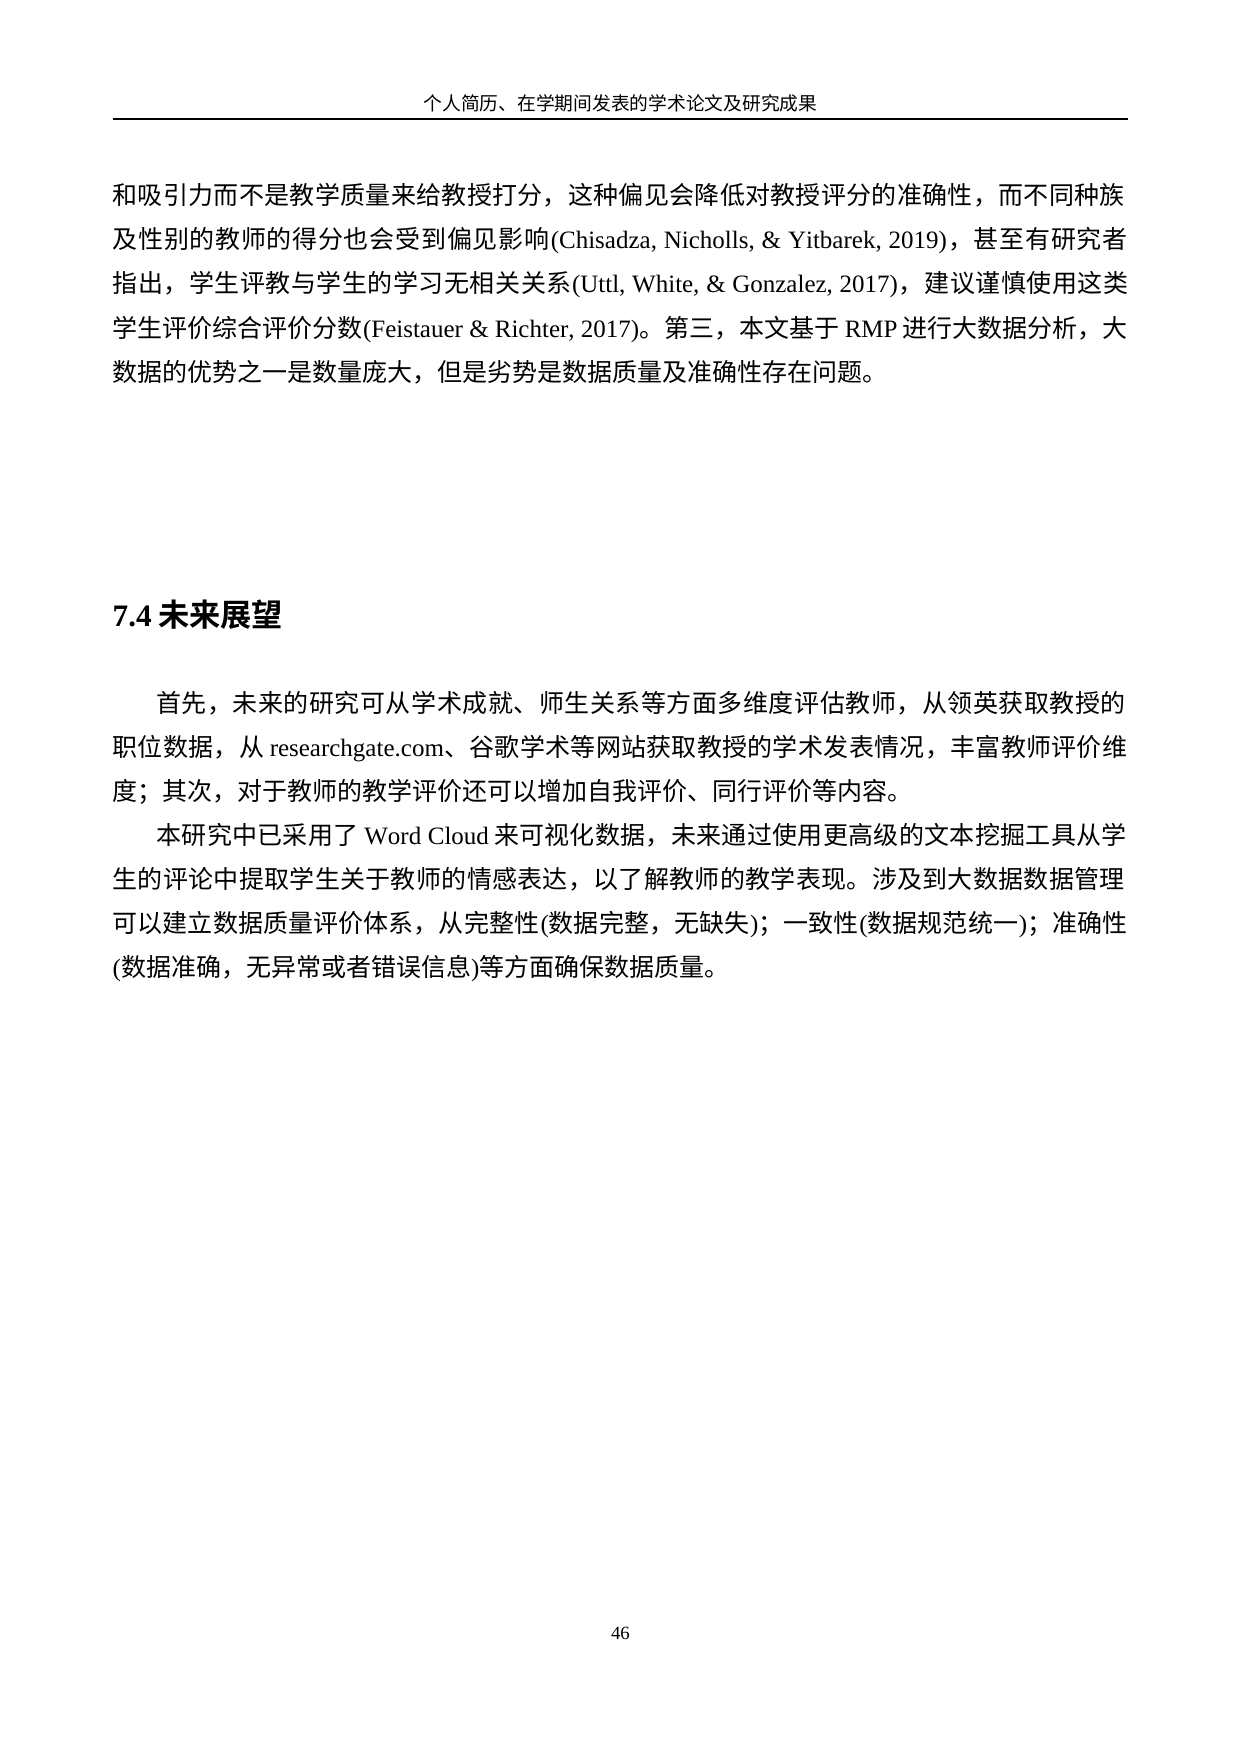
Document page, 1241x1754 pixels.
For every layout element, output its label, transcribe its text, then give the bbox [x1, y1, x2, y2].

subtitle 7.4未来展望 [112, 568, 1128, 657]
text 本研究中已采用了Word Cloud来可视化数据，未来通过使用更高级的文本挖掘工具从学生的评论中提取学生关于教师的情感表达，以了解教师的教学表现。涉及到大数据数据管理可以建立数据质量评价体系，从完整性(数据完整，无缺失)；一致性(数据规范统一)；准确性(数据准确，无异常或者错误信息)等方面确保数据质量。 [112, 811, 1128, 988]
text 首先，未来的研究可从学术成就、师生关系等方面多维度评估教师，从领英获取教授的职位数据，从researchgate.com、谷歌学术等网站获取教授的学术发表情况，丰富教师评价维度；其次，对于教师的教学评价还可以增加自我评价、同行评价等内容。 [112, 679, 1128, 811]
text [112, 172, 1128, 392]
